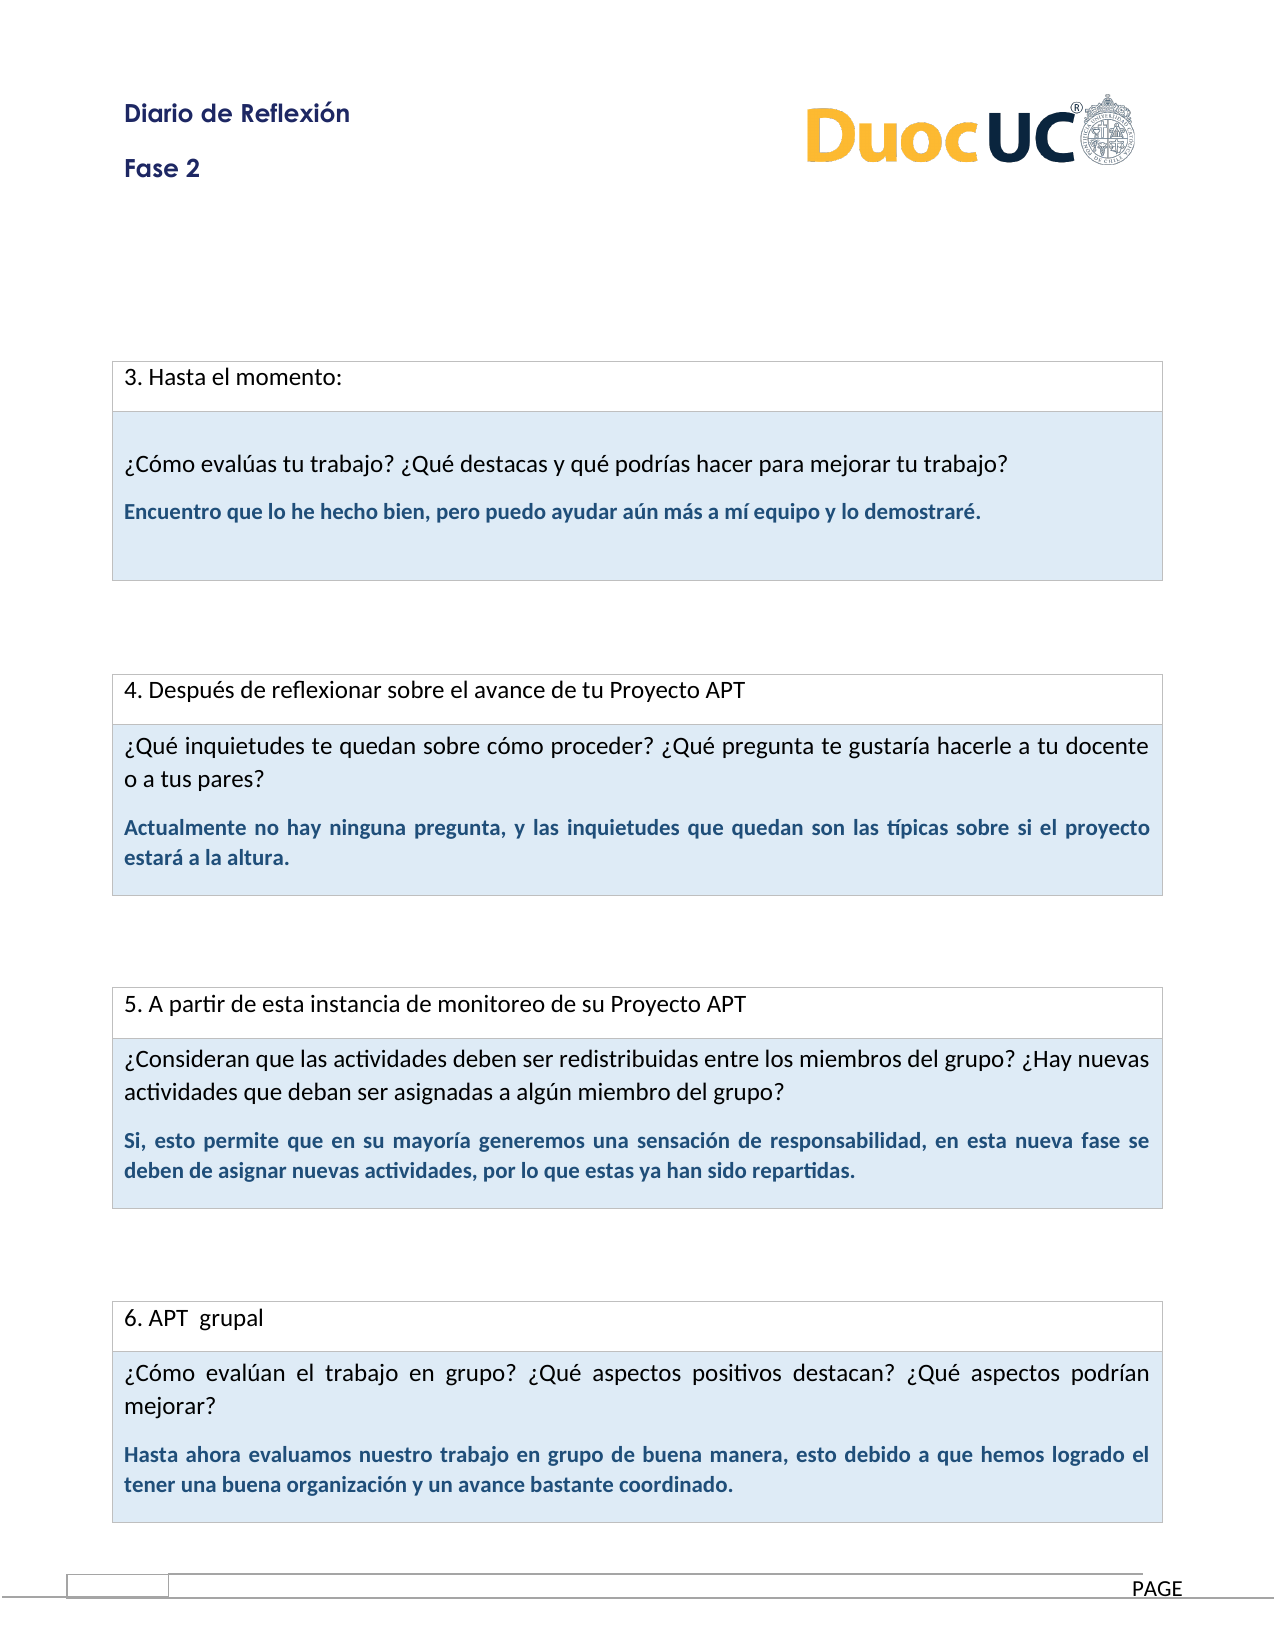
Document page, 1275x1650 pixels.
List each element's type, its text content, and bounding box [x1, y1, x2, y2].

table_cell ¿Consideran que las actividades deben ser redistribuidas entre los miembros del grupo? ¿Hay nuevas actividades que deban ser asignadas a algún miembro del grupo? Si, esto permite que en su mayoría generemos una sensación de responsabilidad, en esta nueva fase se deben de asignar nuevas actividades, por lo que estas ya han sido repartidas. [113, 1039, 1162, 1208]
table_header 6. APT grupal [113, 1302, 1162, 1351]
picture [807, 94, 1135, 165]
table_header 3. Hasta el momento: [113, 362, 1162, 411]
table_cell ¿Qué inquietudes te quedan sobre cómo proceder? ¿Qué pregunta te gustaría hacerle a tu docente o a tus pares? Actualmente no hay ninguna pregunta, y las inquietudes que quedan son las típicas sobre si el proyecto estará a la altura. [113, 725, 1162, 895]
table_header 4. Después de reflexionar sobre el avance de tu Proyecto APT [113, 675, 1162, 724]
table_header 5. A partir de esta instancia de monitoreo de su Proyecto APT [113, 988, 1162, 1037]
table_cell ¿Cómo evalúas tu trabajo? ¿Qué destacas y qué podrías hacer para mejorar tu trabajo? Encuentro que lo he hecho bien, pero puedo ayudar aún más a mí equipo y lo demostraré. [113, 412, 1162, 580]
